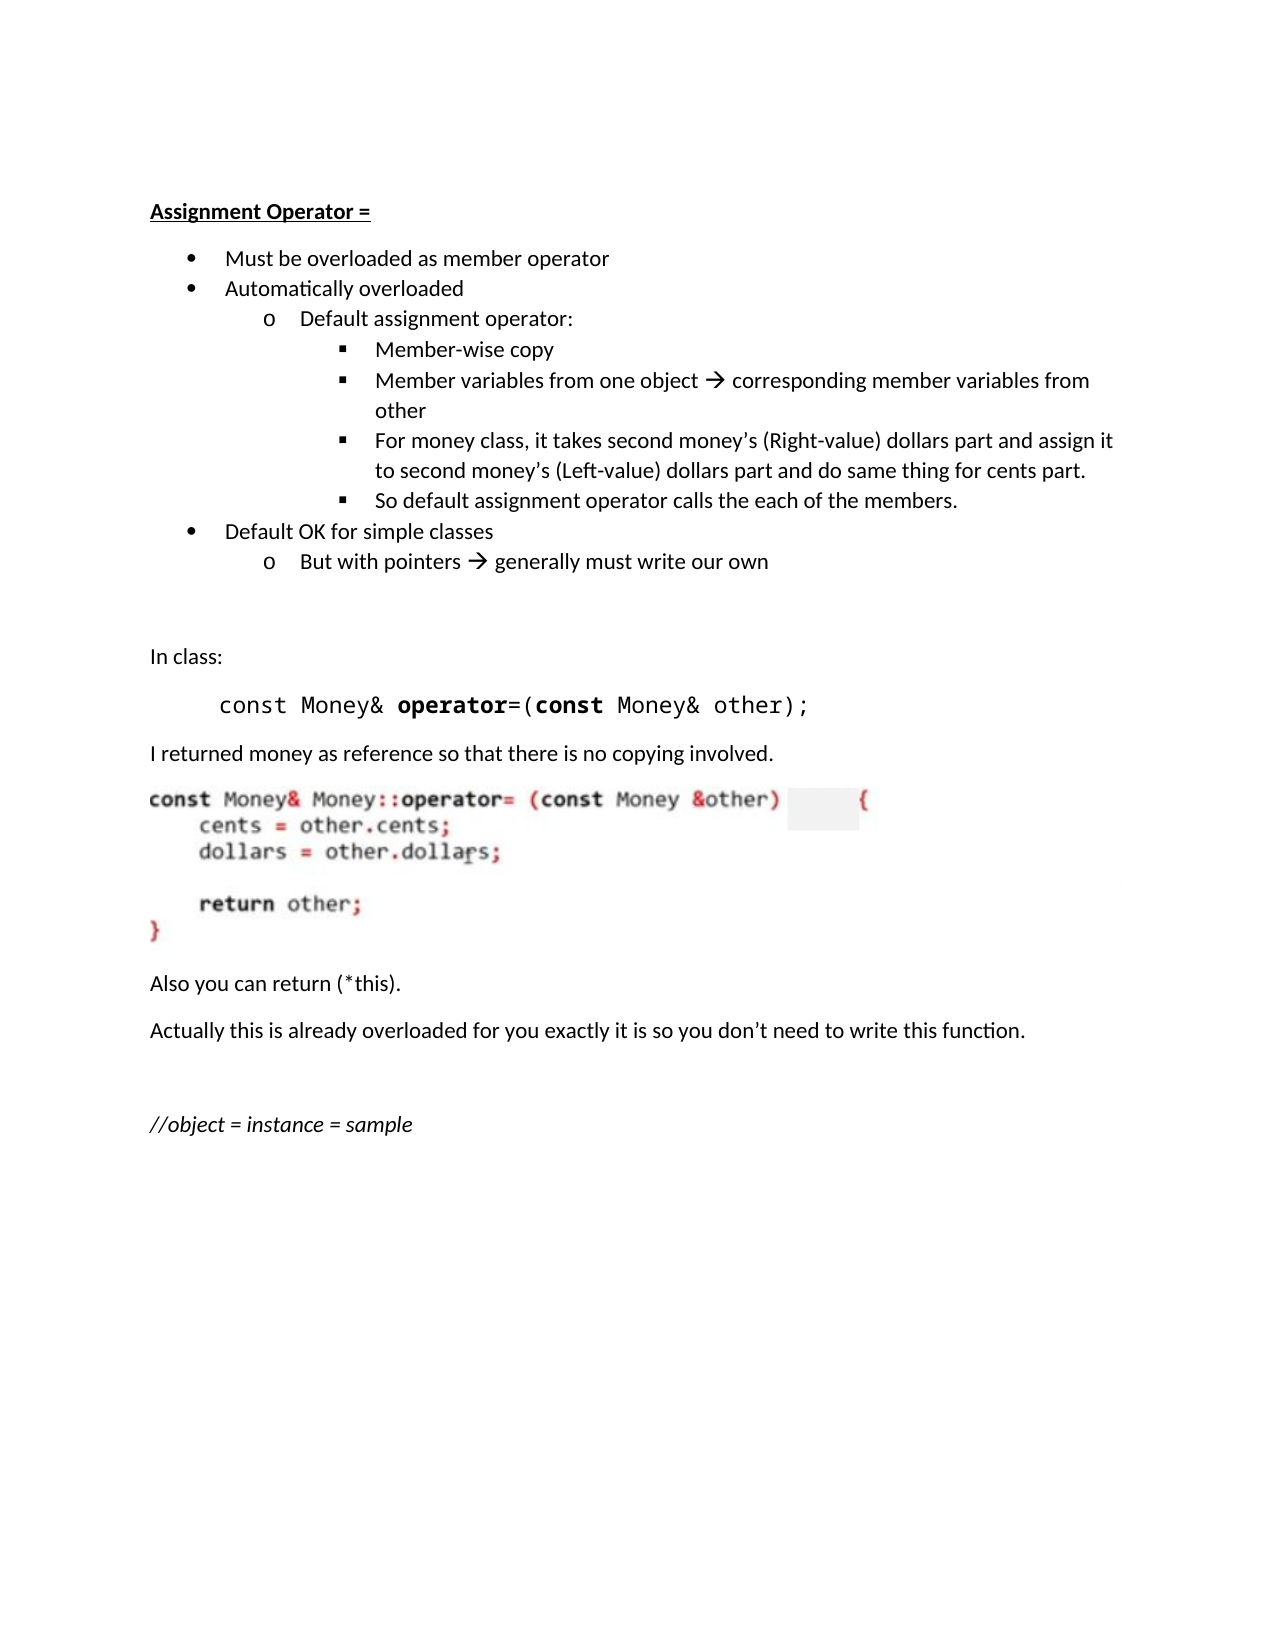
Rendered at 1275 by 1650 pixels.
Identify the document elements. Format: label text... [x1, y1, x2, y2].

text I returned money as reference so that there is no copying involved. [150, 739, 1125, 767]
list Member variables from one object corresponding member variables from other [337, 366, 1125, 424]
list For money class, it takes second money’s (Right-value) dollars part and assign it to second money’s (Left-value) dollars part and do same thing for cents part. [337, 426, 1125, 484]
list Default OK for simple classes [187, 517, 1125, 545]
list Must be overloaded as member operator [187, 244, 1125, 272]
text Also you can return (*this). [150, 969, 1125, 997]
text In class: [150, 642, 1125, 670]
text Assignment Operator = [150, 197, 1125, 225]
picture [150, 786, 1124, 951]
text //object = instance = sample [150, 1110, 1125, 1138]
list But with pointers generally must write our own [262, 547, 1125, 576]
list Default assignment operator: [262, 304, 1125, 333]
text const Money& operator=(const Money& other); [150, 689, 1125, 720]
list So default assignment operator calls the each of the members. [337, 487, 1125, 515]
list Automatically overloaded [187, 274, 1125, 302]
list Member-wise copy [337, 336, 1125, 364]
text Actually this is already overloaded for you exactly it is so you don’t need to write this function. [150, 1016, 1125, 1044]
